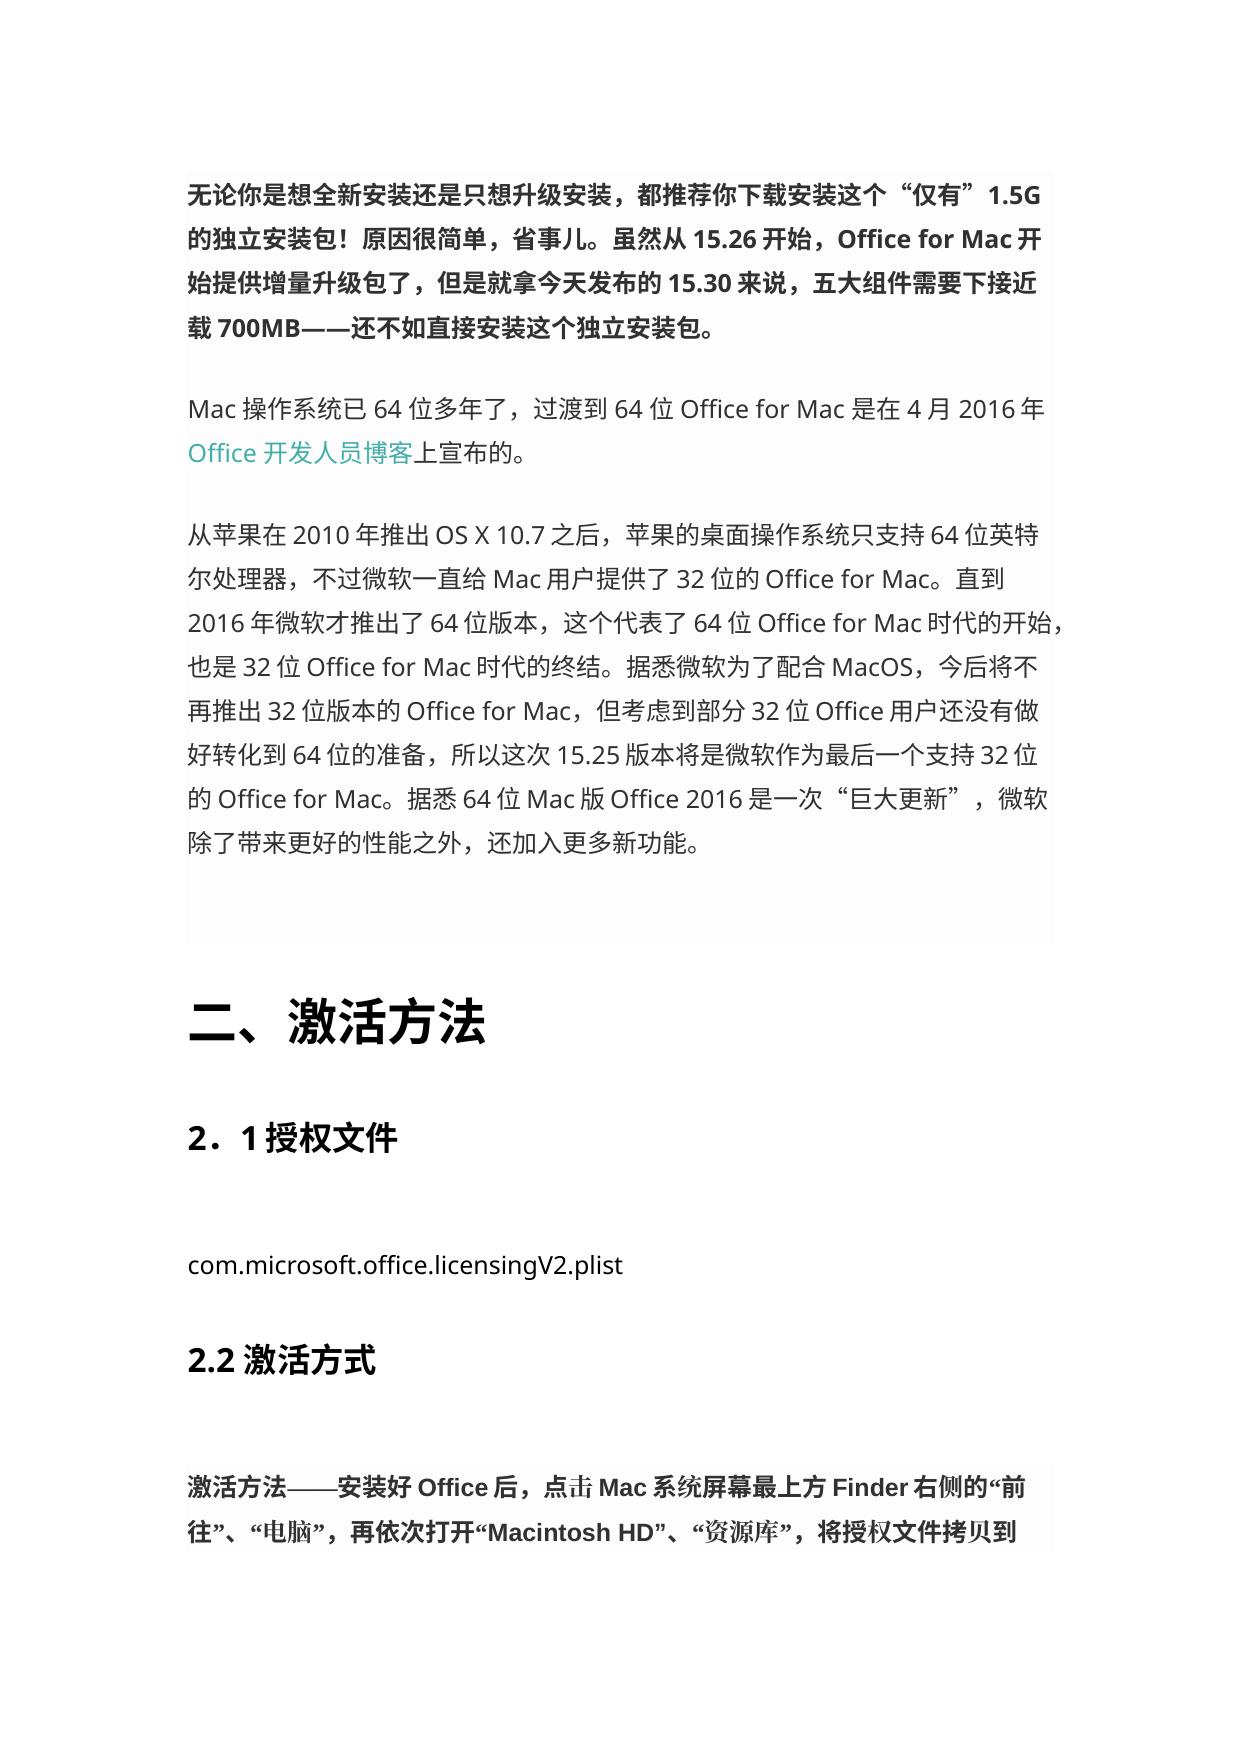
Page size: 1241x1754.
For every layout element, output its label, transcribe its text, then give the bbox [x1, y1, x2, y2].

subtitle 2．1授权文件 [187, 1092, 1053, 1180]
text Mac 操作系统已 64 位多年了，过渡到 64 位 Office for Mac 是在 4 月 2016年Office 开发人员博客上宣布的。 [187, 386, 1053, 474]
text 从苹果在2010年推出OS X 10.7之后，苹果的桌面操作系统只支持64位英特尔处理器，不过微软一直给Mac用户提供了32位的Office for Mac。直到2016年微软才推出了64位版本，这个代表了64位Office for Mac时代的开始，也是32位Office for Mac时代的终结。据悉微软为了配合MacOS，今后将不再推出32位版本的Office for Mac，但考虑到部分32位Office用户还没有做好转化到64位的准备，所以这次15.25版本将是微软作为最后一个支持32位的Office for Mac。据悉64位Mac版Office 2016是一次“巨大更新”，微软除了带来更好的性能之外，还加入更多新功能。 [187, 511, 1053, 864]
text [187, 172, 1053, 348]
subtitle 二、激活方法 [187, 974, 1053, 1063]
subtitle 2.2 激活方式 [187, 1313, 1053, 1402]
text com.microsoft.office.licensingV2.plist [187, 1242, 1053, 1286]
